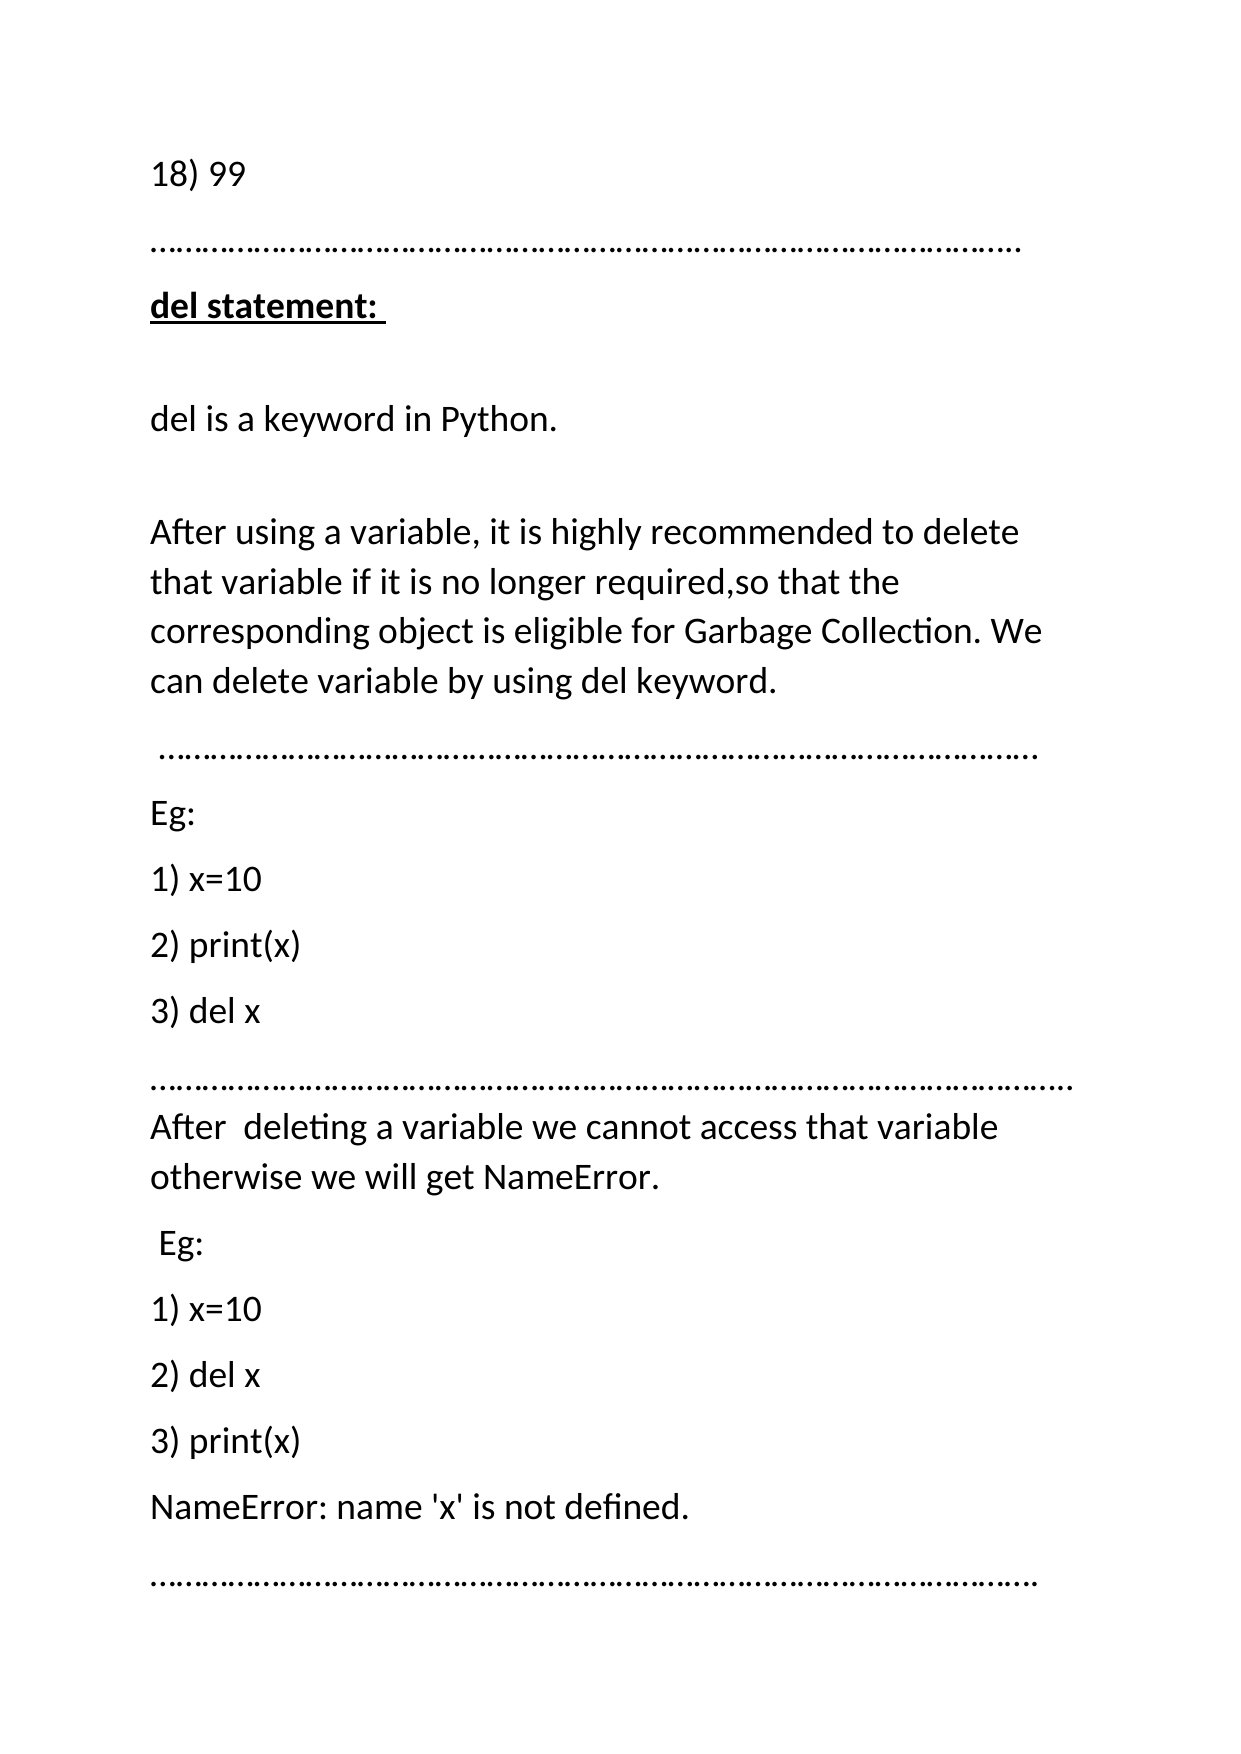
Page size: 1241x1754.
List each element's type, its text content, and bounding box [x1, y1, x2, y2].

text del statement: [150, 282, 1090, 328]
text 1) x=10 [150, 1285, 1090, 1331]
text 2) del x [150, 1351, 1090, 1397]
text 1) x=10 [150, 855, 1090, 901]
text ……………………………………………………………………………………………..After deleting a variable we cannot access that variable otherwise we will get NameError. [150, 1054, 1090, 1198]
text 3) print(x) [150, 1417, 1090, 1463]
text ………………………………………………………………………………………… [150, 723, 1090, 769]
text ……………………………………………………………………………………….. [150, 216, 1090, 262]
text 18) 99 [150, 150, 1090, 196]
text Eg: [150, 1219, 1090, 1264]
text After using a variable, it is highly recommended to delete that variable if it is no longer required,so that the corresponding object is eligible for Garbage Collection. We can delete variable by using del keyword. [150, 508, 1090, 703]
text 2) print(x) [150, 921, 1090, 967]
text del is a keyword in Python. [150, 395, 1090, 441]
text Eg: [150, 789, 1090, 835]
text …………………………………………………………………………………………. [150, 1549, 1090, 1595]
text NameError: name 'x' is not defined. [150, 1483, 1090, 1529]
text 3) del x [150, 987, 1090, 1033]
